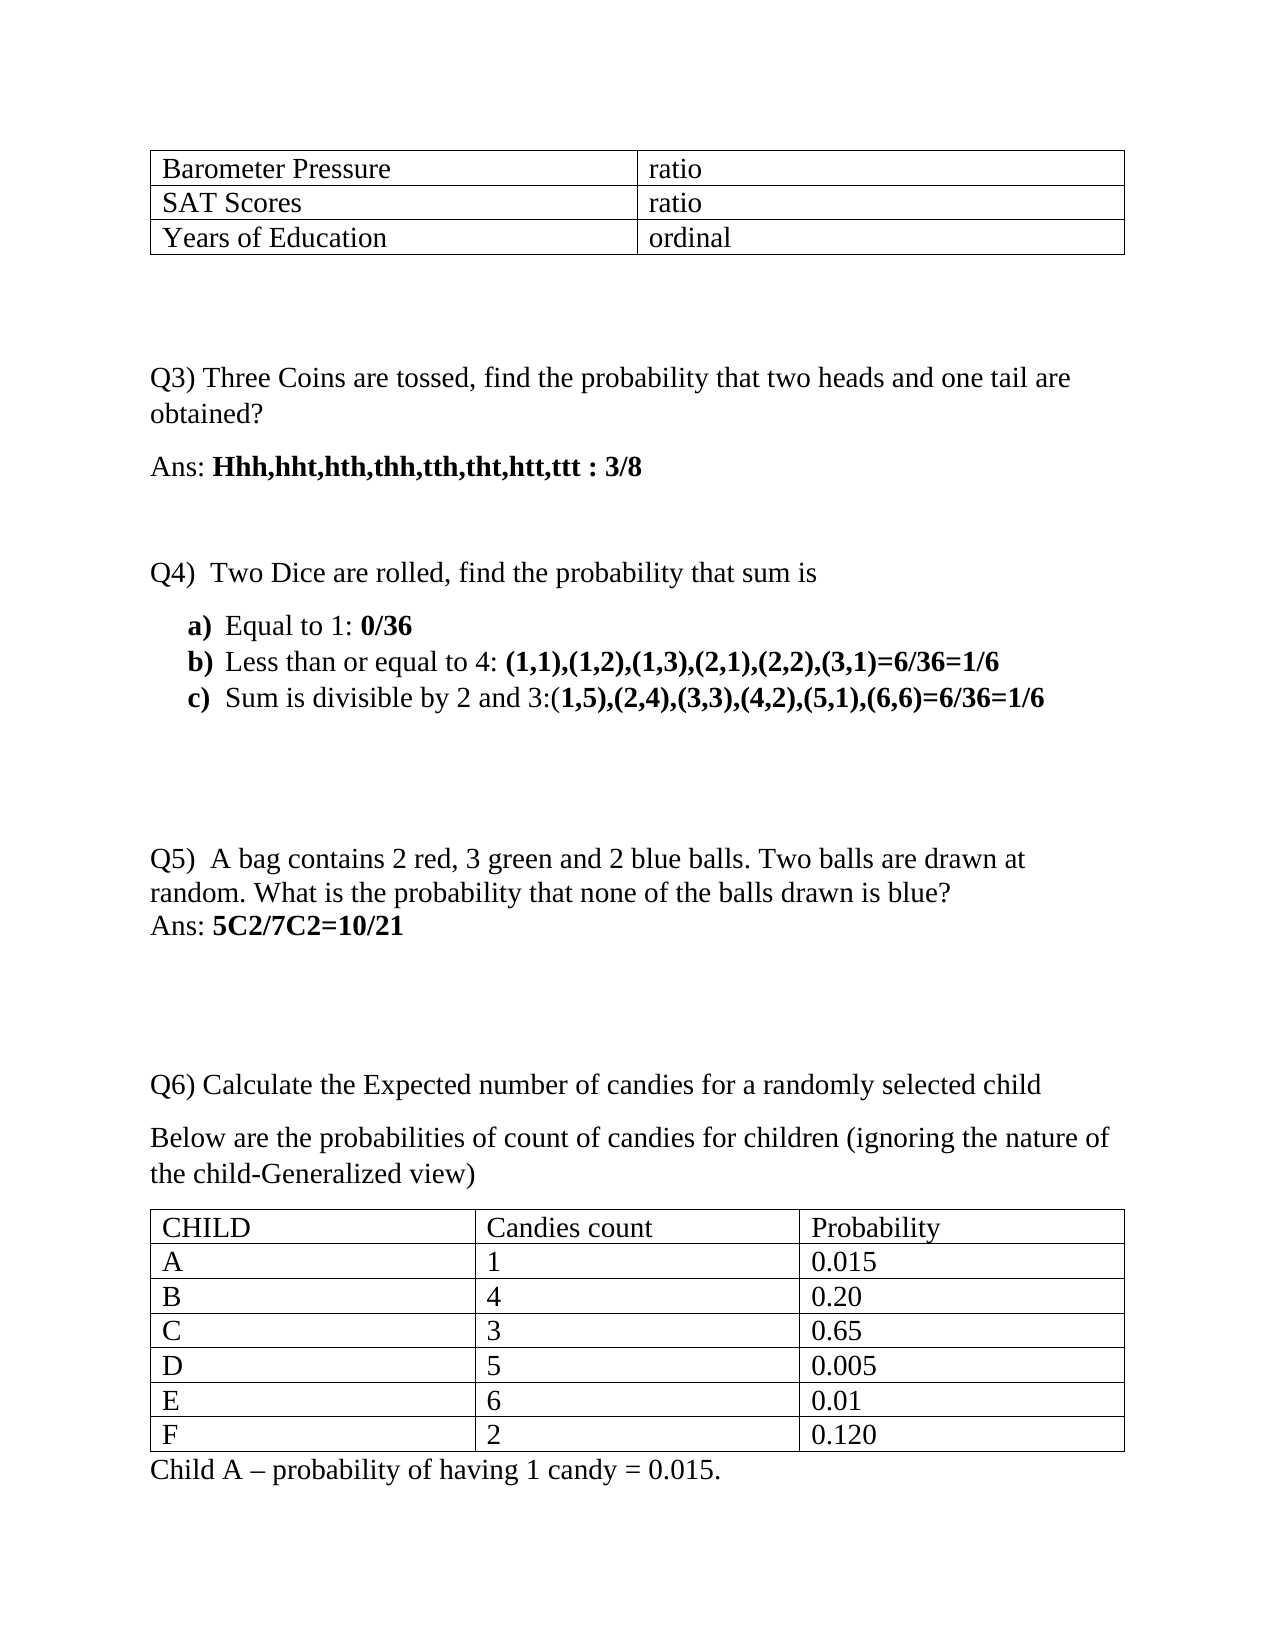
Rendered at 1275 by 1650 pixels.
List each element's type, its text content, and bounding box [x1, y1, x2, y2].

table_cell A [151, 1244, 475, 1278]
table_cell 0.120 [800, 1417, 1124, 1451]
table_header CHILD [151, 1210, 475, 1243]
table_cell 0.01 [800, 1383, 1124, 1416]
table_cell ratio [638, 186, 1124, 219]
table_cell C [151, 1314, 475, 1347]
table_cell Years of Education [151, 220, 637, 254]
table_cell F [151, 1417, 475, 1451]
text Q3) Three Coins are tossed, find the probability that two heads and one tail are obtained? [150, 360, 1125, 430]
table_header Probability [800, 1210, 1124, 1243]
table_cell 1 [476, 1244, 799, 1278]
table_cell 0.015 [800, 1244, 1124, 1278]
table_cell 2 [476, 1417, 799, 1451]
table_cell Barometer Pressure [151, 151, 637, 184]
table_cell B [151, 1279, 475, 1312]
table_cell E [151, 1383, 475, 1416]
table_header Candies count [476, 1210, 799, 1243]
table_cell 4 [476, 1279, 799, 1312]
text Q5) A bag contains 2 red, 3 green and 2 blue balls. Two balls are drawn at random. What is the probability that none of the balls drawn is blue? [150, 841, 1125, 908]
table_cell 0.65 [800, 1314, 1124, 1347]
list Less than or equal to 4: (1,1),(1,2),(1,3),(2,1),(2,2),(3,1)=6/36=1/6 [187, 644, 1125, 677]
table_cell 0.20 [800, 1279, 1124, 1312]
table_cell 6 [476, 1383, 799, 1416]
text Below are the probabilities of count of candies for children (ignoring the nature of the child-Generalized view) [150, 1120, 1125, 1189]
text Q4) Two Dice are rolled, find the probability that sum is [150, 555, 1125, 588]
table_cell 3 [476, 1314, 799, 1347]
list Sum is divisible by 2 and 3:(1,5),(2,4),(3,3),(4,2),(5,1),(6,6)=6/36=1/6 [187, 680, 1125, 714]
table_cell SAT Scores [151, 186, 637, 219]
table_cell ratio [638, 151, 1124, 184]
text Child A – probability of having 1 candy = 0.015. [150, 1452, 1125, 1485]
list Equal to 1: 0/36 [187, 608, 1125, 641]
table_cell ordinal [638, 220, 1124, 254]
table_cell D [151, 1348, 475, 1382]
text Ans: Hhh,hht,hth,thh,tth,tht,htt,ttt : 3/8 [150, 449, 1125, 483]
table_cell 0.005 [800, 1348, 1124, 1382]
text Q6) Calculate the Expected number of candies for a randomly selected child [150, 1067, 1125, 1100]
text Ans: 5C2/7C2=10/21 [150, 908, 1125, 942]
table_cell 5 [476, 1348, 799, 1382]
